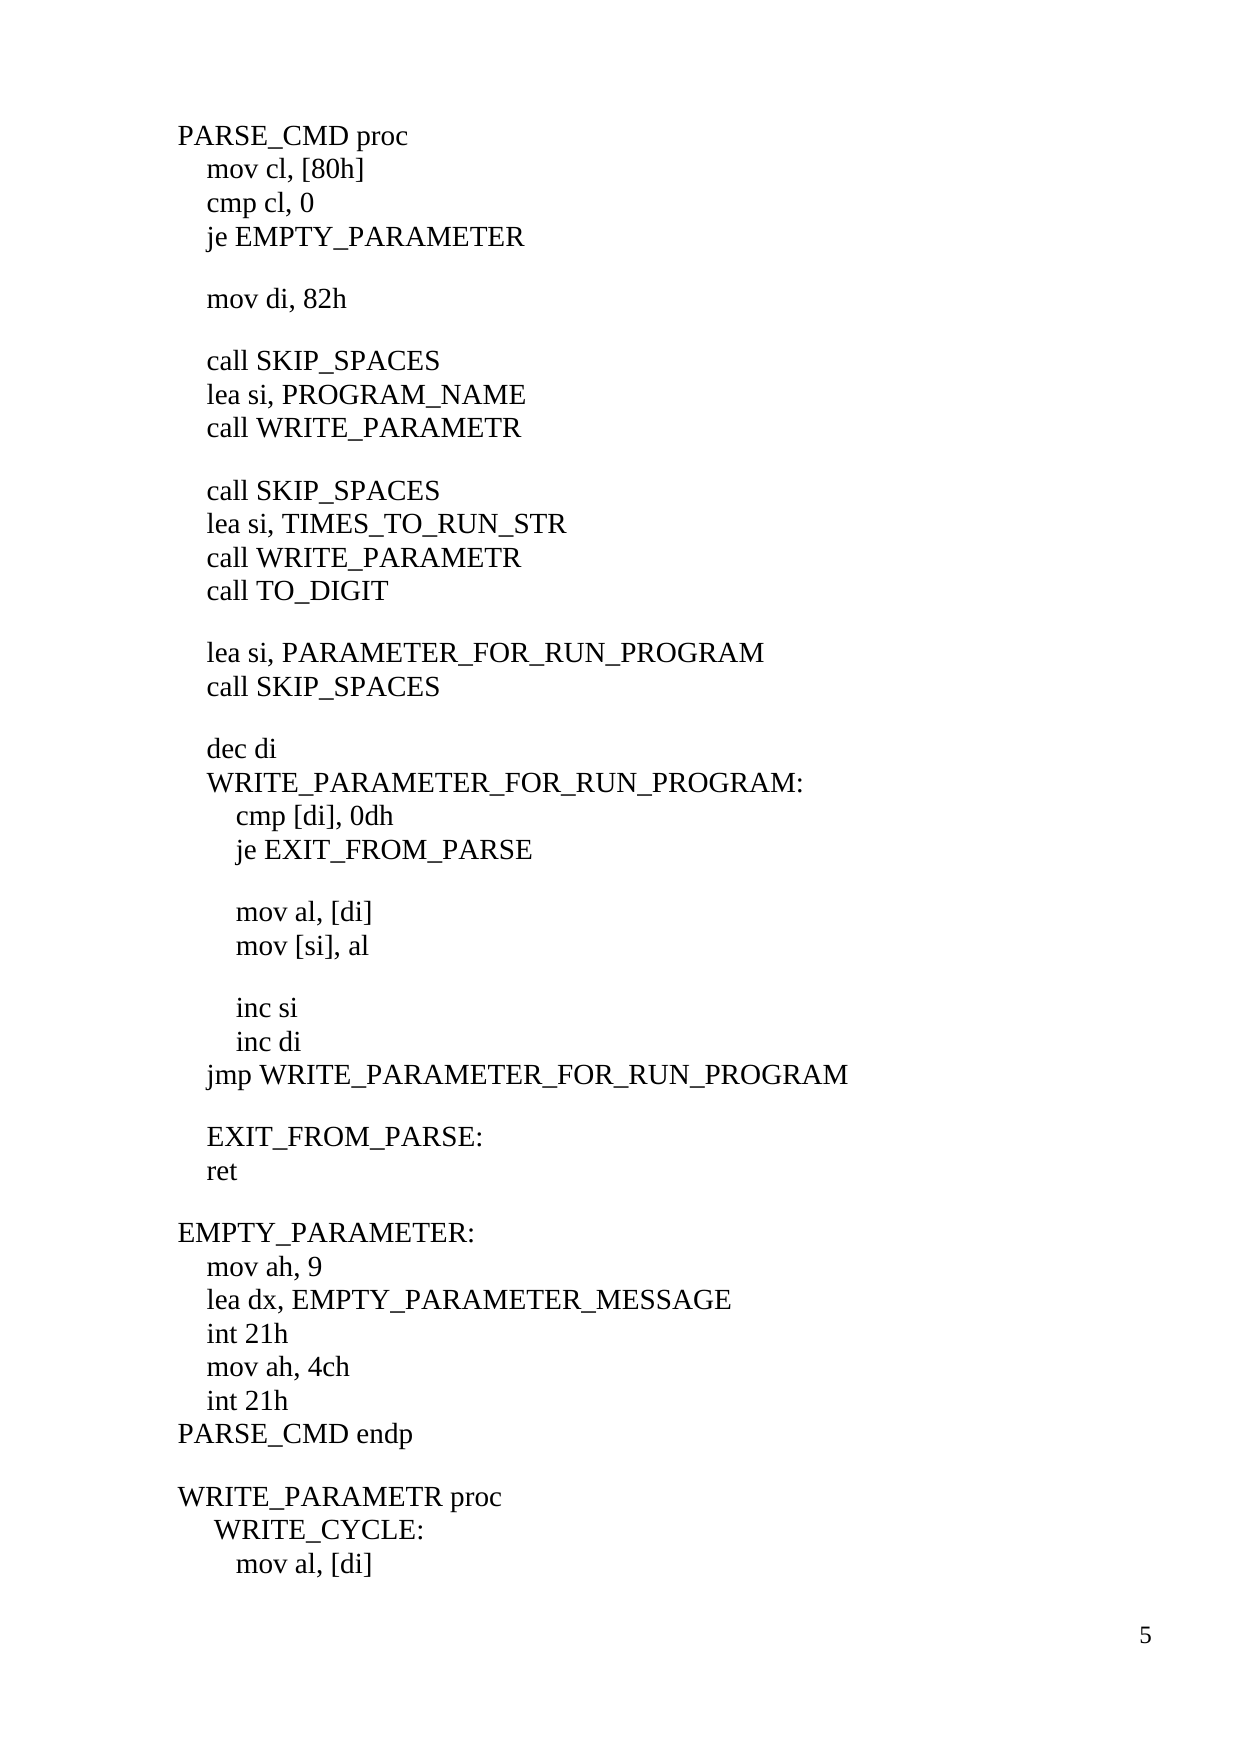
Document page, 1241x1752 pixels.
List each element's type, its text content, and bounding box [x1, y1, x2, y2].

text WRITE_PARAMETER_FOR_RUN_PROGRAM: [177, 765, 1152, 798]
text inc si [177, 990, 1152, 1024]
text WRITE_PARAMETR proc [177, 1479, 1152, 1512]
text call WRITE_PARAMETR [177, 410, 1152, 444]
text EMPTY_PARAMETER: [177, 1215, 1152, 1249]
text PARSE_CMD endp [177, 1417, 1152, 1450]
text dec di [177, 731, 1152, 765]
text jmp WRITE_PARAMETER_FOR_RUN_PROGRAM [177, 1057, 1152, 1091]
text inc di [177, 1024, 1152, 1057]
text lea dx, EMPTY_PARAMETER_MESSAGE [177, 1282, 1152, 1316]
text mov ah, 9 [177, 1249, 1152, 1282]
text call SKIP_SPACES [177, 669, 1152, 703]
text mov cl, [80h] [177, 152, 1152, 185]
text cmp [di], 0dh [177, 798, 1152, 832]
text lea si, TIMES_TO_RUN_STR [177, 506, 1152, 540]
text int 21h [177, 1383, 1152, 1417]
text call SKIP_SPACES [177, 473, 1152, 506]
text mov ah, 4ch [177, 1349, 1152, 1383]
text mov al, [di] [177, 1546, 1152, 1579]
text ret [177, 1153, 1152, 1187]
text call WRITE_PARAMETR [177, 540, 1152, 573]
text lea si, PARAMETER_FOR_RUN_PROGRAM [177, 636, 1152, 669]
text PARSE_CMD proc [177, 118, 1152, 152]
text je EMPTY_PARAMETER [177, 219, 1152, 252]
text call TO_DIGIT [177, 573, 1152, 607]
text mov [si], al [177, 928, 1152, 961]
text WRITE_CYCLE: [177, 1512, 1152, 1546]
text cmp cl, 0 [177, 185, 1152, 219]
text call SKIP_SPACES [177, 343, 1152, 377]
text mov di, 82h [177, 281, 1152, 314]
text EXIT_FROM_PARSE: [177, 1119, 1152, 1153]
text int 21h [177, 1316, 1152, 1349]
text lea si, PROGRAM_NAME [177, 377, 1152, 410]
text je EXIT_FROM_PARSE [177, 832, 1152, 866]
text mov al, [di] [177, 894, 1152, 928]
